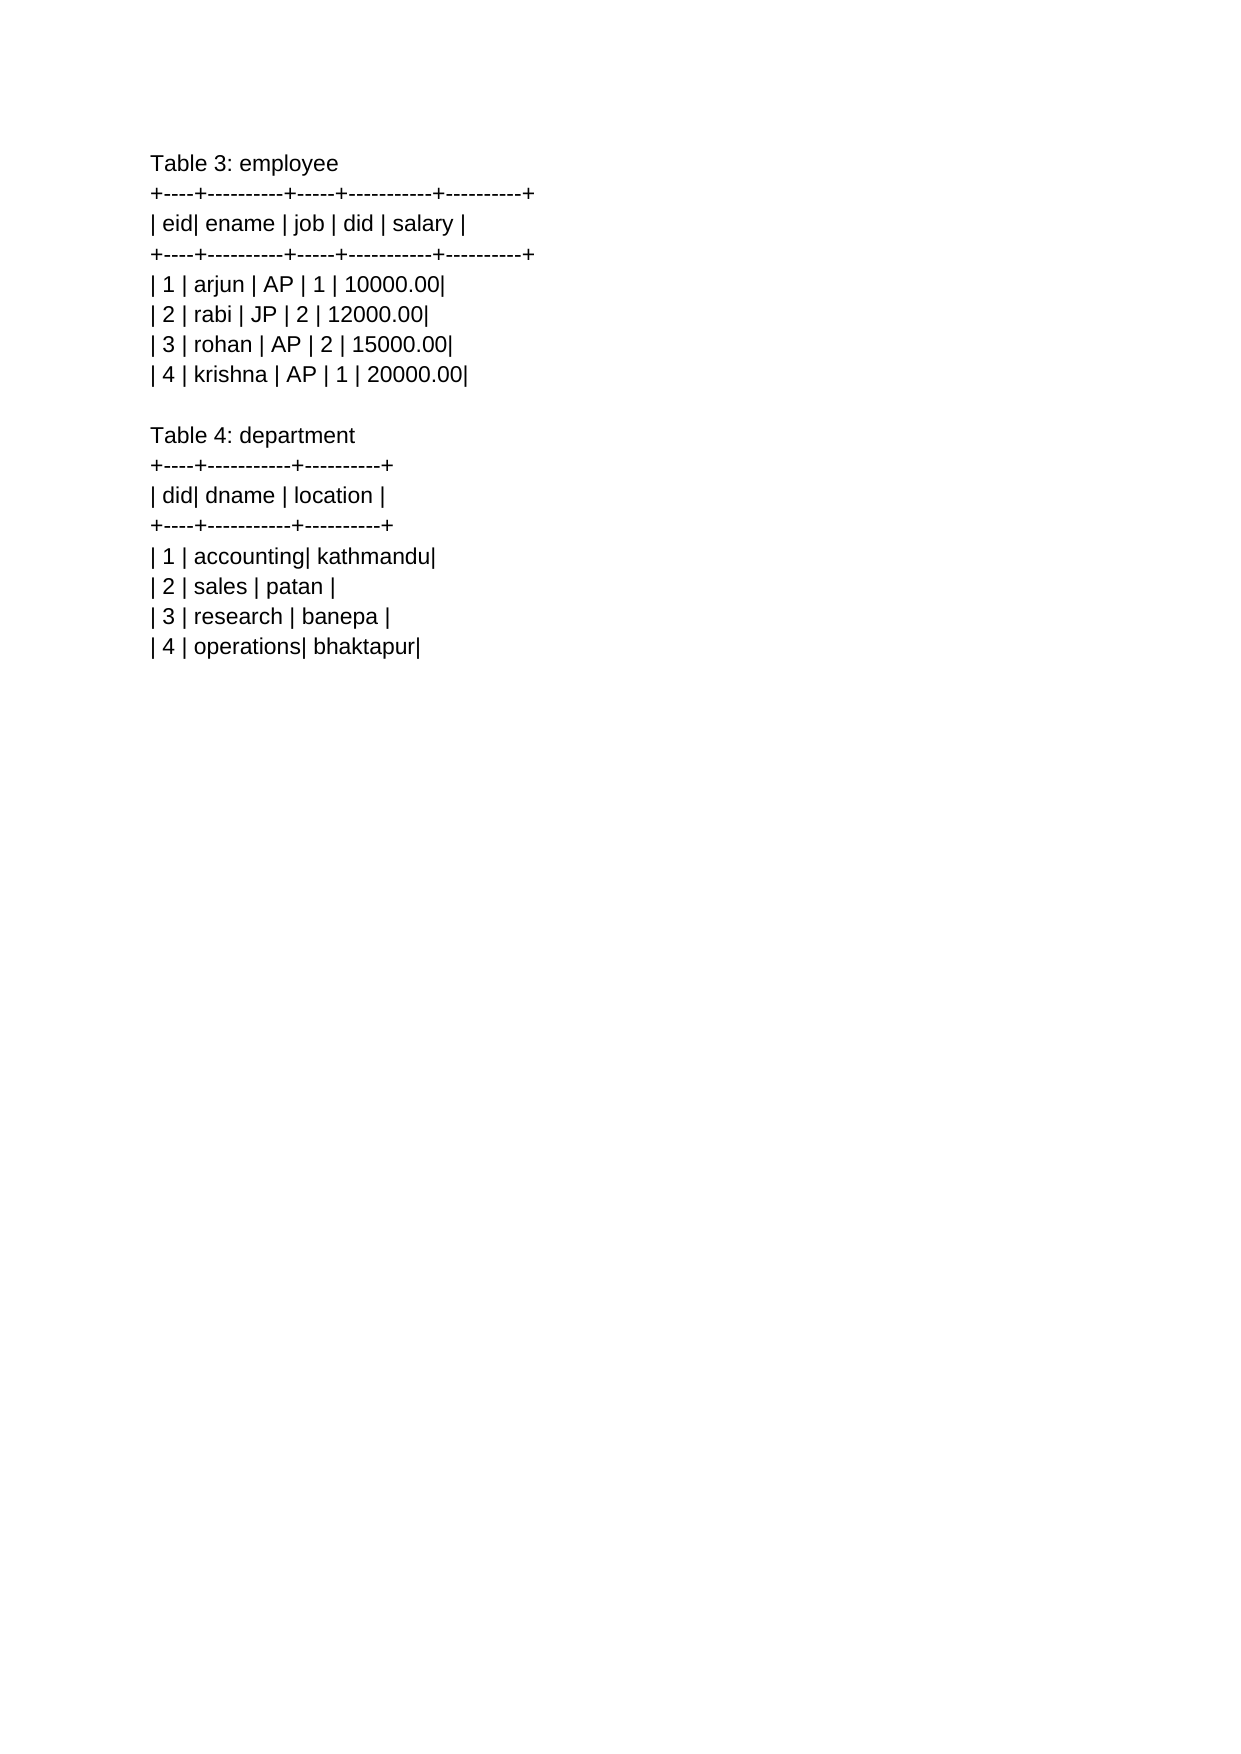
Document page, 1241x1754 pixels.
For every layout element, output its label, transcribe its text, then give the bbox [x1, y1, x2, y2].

text | 1 | arjun | AP | 1 | 10000.00| [150, 271, 1090, 297]
text | 3 | rohan | AP | 2 | 15000.00| [150, 331, 1090, 358]
text +----+-----------+----------+ [150, 512, 1090, 539]
text | 2 | sales | patan | [150, 573, 1090, 599]
text | 4 | operations| bhaktapur| [150, 633, 1090, 660]
text +----+----------+-----+-----------+----------+ [150, 180, 1090, 207]
text | 1 | accounting| kathmandu| [150, 543, 1090, 569]
text +----+----------+-----+-----------+----------+ [150, 241, 1090, 267]
text +----+-----------+----------+ [150, 452, 1090, 478]
text | 2 | rabi | JP | 2 | 12000.00| [150, 301, 1090, 327]
text | 4 | krishna | AP | 1 | 20000.00| [150, 361, 1090, 388]
text | did| dname | location | [150, 482, 1090, 509]
text Table 4: department [150, 422, 1090, 448]
text | 3 | research | banepa | [150, 603, 1090, 629]
text Table 3: employee [150, 150, 1090, 176]
text | eid| ename | job | did | salary | [150, 210, 1090, 237]
